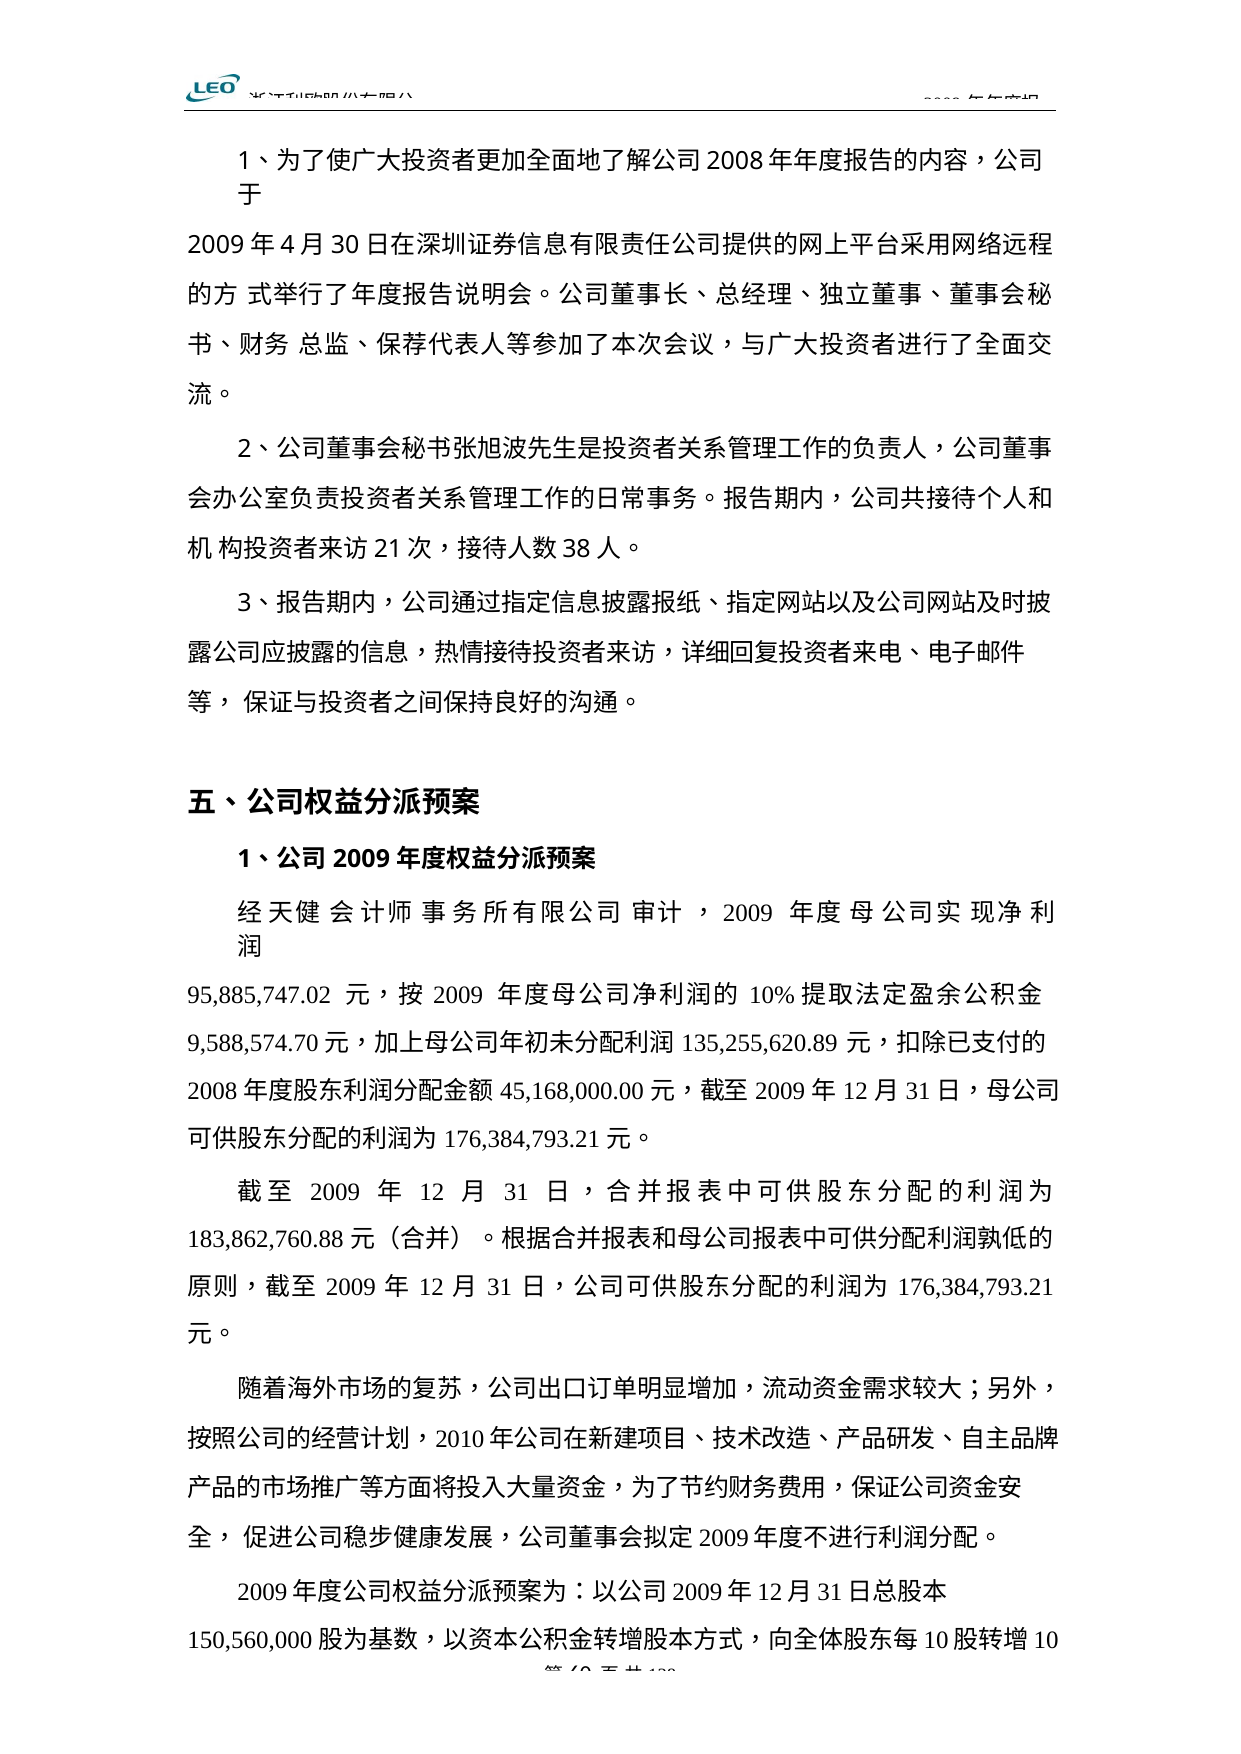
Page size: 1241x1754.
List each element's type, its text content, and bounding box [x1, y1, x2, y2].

text 1、为了使广大投资者更加全面地了解公司2008年年度报告的内容，公司于 [237, 142, 1064, 211]
text 95,885,747.02 元，按 2009 年度母公司净利润的 10% 提取法定盈余公积金 [187, 977, 1078, 1011]
picture [186, 74, 240, 102]
text 随着海外市场的复苏，公司出口订单明显增加，流动资金需求较大；另外， 按照公司的经营计划，2010年公司在新建项目、技术改造、产品研发、自主品牌 产品的市场推广等方面将投入大量资金，为了节约财务费用，保证公司资金安全， 促进公司稳步健康发展，公司董事会拟定2009年度不进行利润分配。 [187, 1371, 1067, 1553]
subtitle 1、公司 2009 年度权益分派预案 [237, 841, 1064, 875]
text 9,588,574.70 元，加上母公司年初未分配利润 135,255,620.89 元，扣除已支付的 [187, 1025, 1078, 1059]
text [187, 1574, 1065, 1655]
text 3、报告期内，公司通过指定信息披露报纸、指定网站以及公司网站及时披 露公司应披露的信息，热情接待投资者来访，详细回复投资者来电、电子邮件等， 保证与投资者之间保持良好的沟通。 [187, 585, 1067, 719]
text 经 天健 会 计师 事 务 所有限公司 审计 ， 2009 年度 母 公司实 现净 利 润 [237, 895, 1064, 963]
text 2、公司董事会秘书张旭波先生是投资者关系管理工作的负责人，公司董事 会办公室负责投资者关系管理工作的日常事务。报告期内，公司共接待个人和机 构投资者来访21次，接待人数38人。 [187, 431, 1054, 564]
text 2009年4月30日在深圳证券信息有限责任公司提供的网上平台采用网络远程的方 式举行了年度报告说明会。公司董事长、总经理、独立董事、董事会秘书、财务 总监、保荐代表人等参加了本次会议，与广大投资者进行了全面交流。 [187, 226, 1053, 410]
text 可供股东分配的利润为 176,384,793.21 元。 [187, 1121, 1078, 1155]
text 2008 年度股东利润分配金额 45,168,000.00 元，截至 2009 年 12 月 31 日，母公司 [187, 1073, 1078, 1107]
subtitle 五、公司权益分派预案 [187, 781, 1078, 821]
text 截至 2009 年 12 月 31 日，合并报表中可供股东分配的利润为 183,862,760.88 元（合并）。根据合并报表和母公司报表中可供分配利润孰低的原则，截至 2009 年 12 月 31 日，公司可供股东分配的利润为 176,384,793.21 元。 [187, 1173, 1054, 1350]
